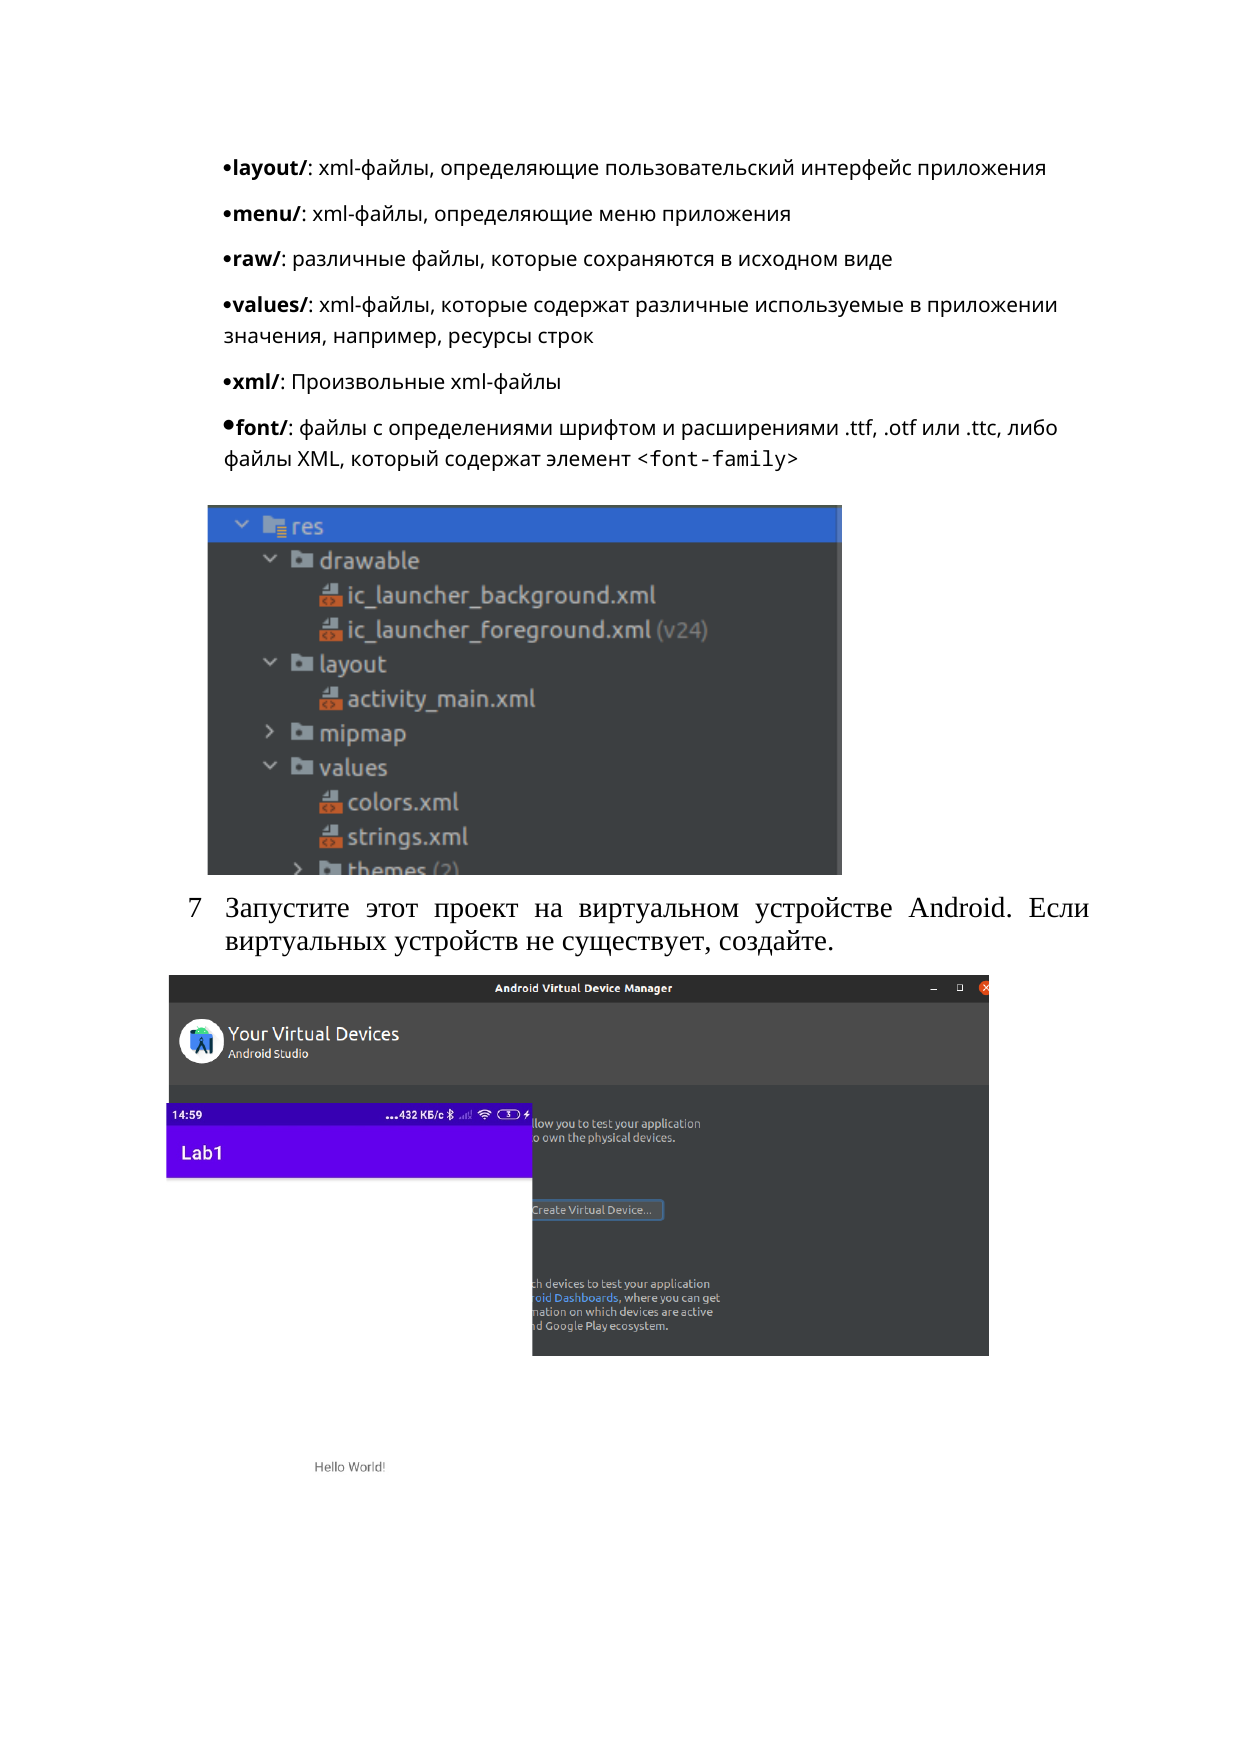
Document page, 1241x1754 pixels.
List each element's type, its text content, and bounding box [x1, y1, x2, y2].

list xml/: Произвольные xml-файлы [224, 364, 1090, 396]
list layout/: xml-файлы, определяющие пользовательский интерфейс приложения [224, 150, 1090, 181]
list font/: файлы с определениями шрифтом и расширениями .ttf, .otf или .ttc, либо файлы XML, который содержат элемент <font-family> [224, 410, 1090, 473]
list raw/: различные файлы, которые сохраняются в исходном виде [224, 242, 1090, 273]
list menu/: xml-файлы, определяющие меню приложения [224, 196, 1090, 227]
list values/: xml-файлы, которые содержат различные используемые в приложении значения, например, ресурсы строк [224, 287, 1090, 350]
list Запустите этот проект на виртуальном устройстве Android. Если виртуальных устройств не существует, создайте. [187, 890, 1090, 957]
picture [207, 505, 842, 875]
picture [166, 975, 989, 1754]
